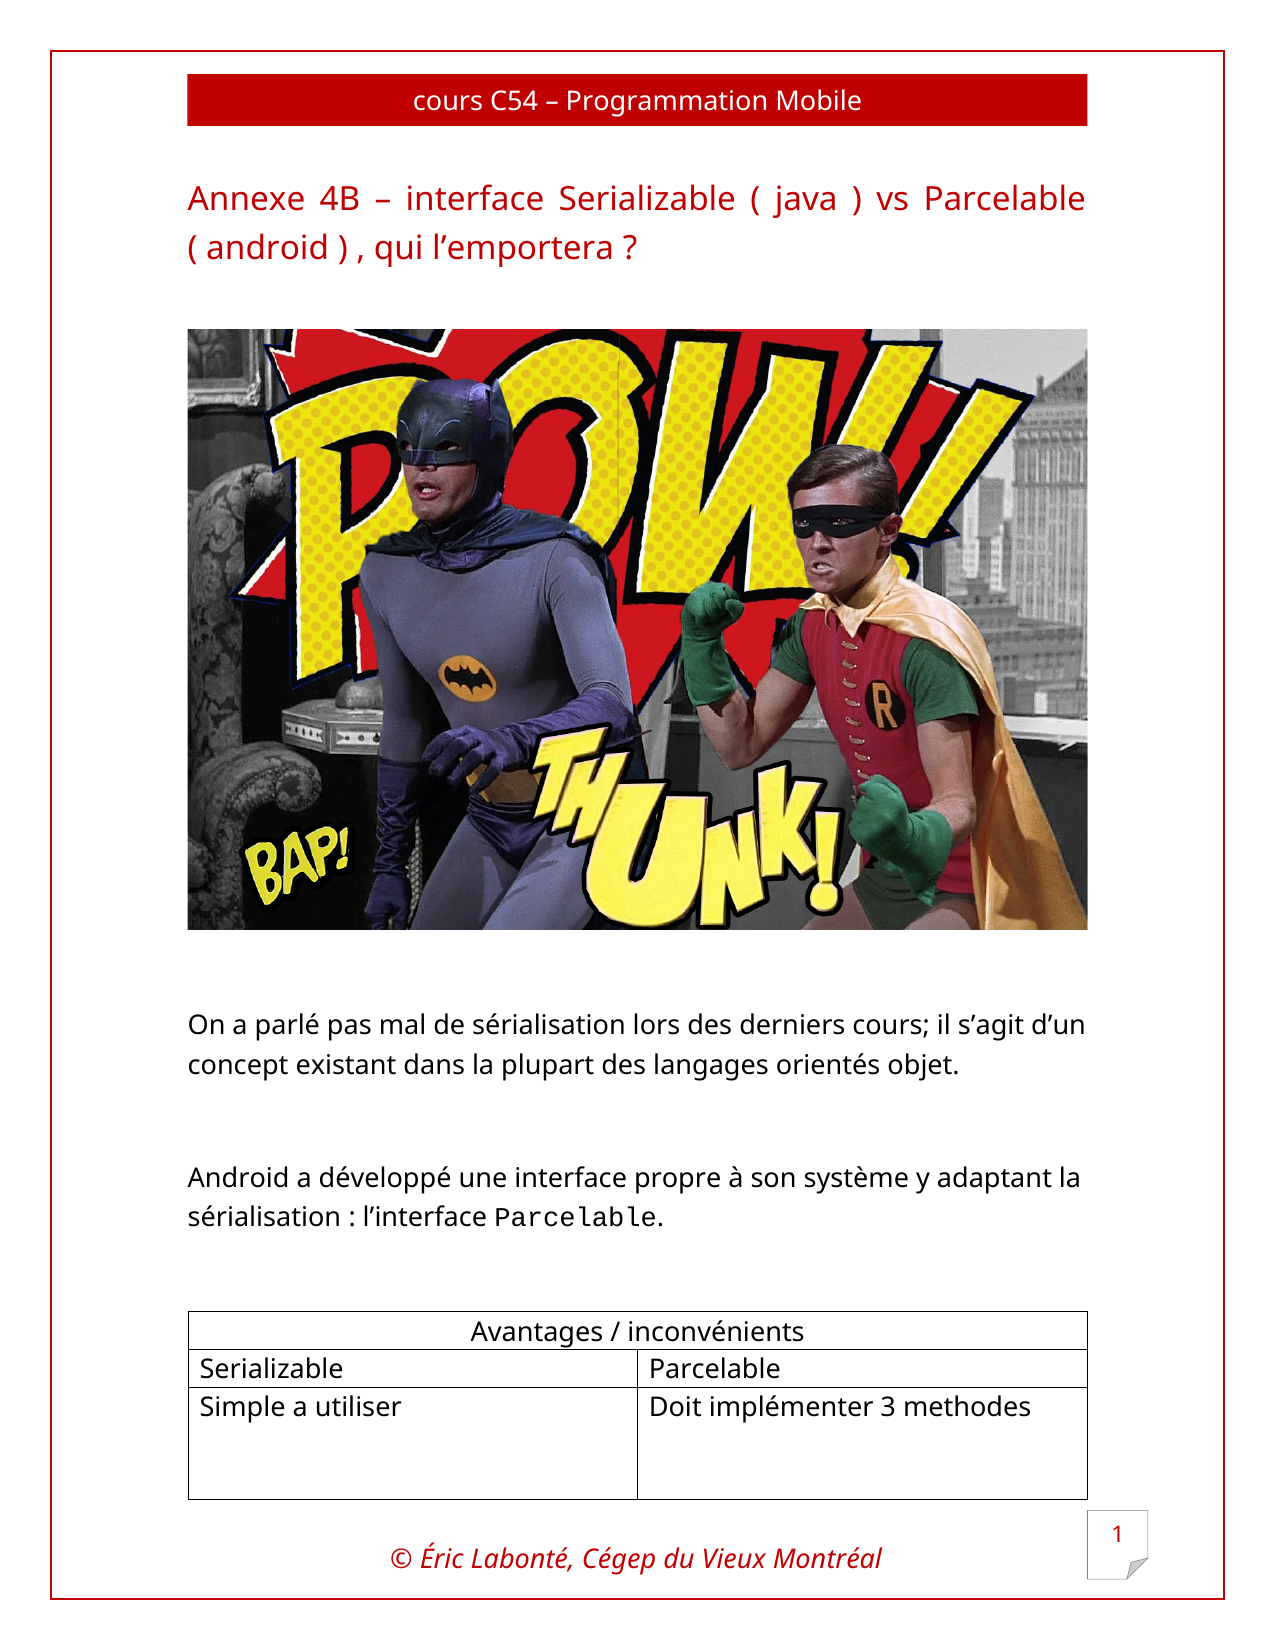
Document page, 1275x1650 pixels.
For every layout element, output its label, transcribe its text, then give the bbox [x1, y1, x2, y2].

text On a parlé pas mal de sérialisation lors des derniers cours; il s’agit d’un concept existant dans la plupart des langages orientés objet. [187, 1005, 1087, 1082]
text Annexe 4B – interface Serializable ( java ) vs Parcelable ( android ) , qui l’emportera ? [187, 175, 1087, 269]
table_cell Parcelable [638, 1350, 1087, 1387]
picture [187, 329, 1088, 930]
table_cell Serializable [189, 1350, 637, 1387]
table_header Avantages / inconvénients [189, 1312, 1087, 1349]
table_cell Simple a utiliser [189, 1388, 637, 1498]
text Android a développé une interface propre à son système y adaptant la sérialisation : l’interface Parcelable. [187, 1158, 1087, 1235]
table_cell Doit implémenter 3 methodes [638, 1388, 1087, 1498]
